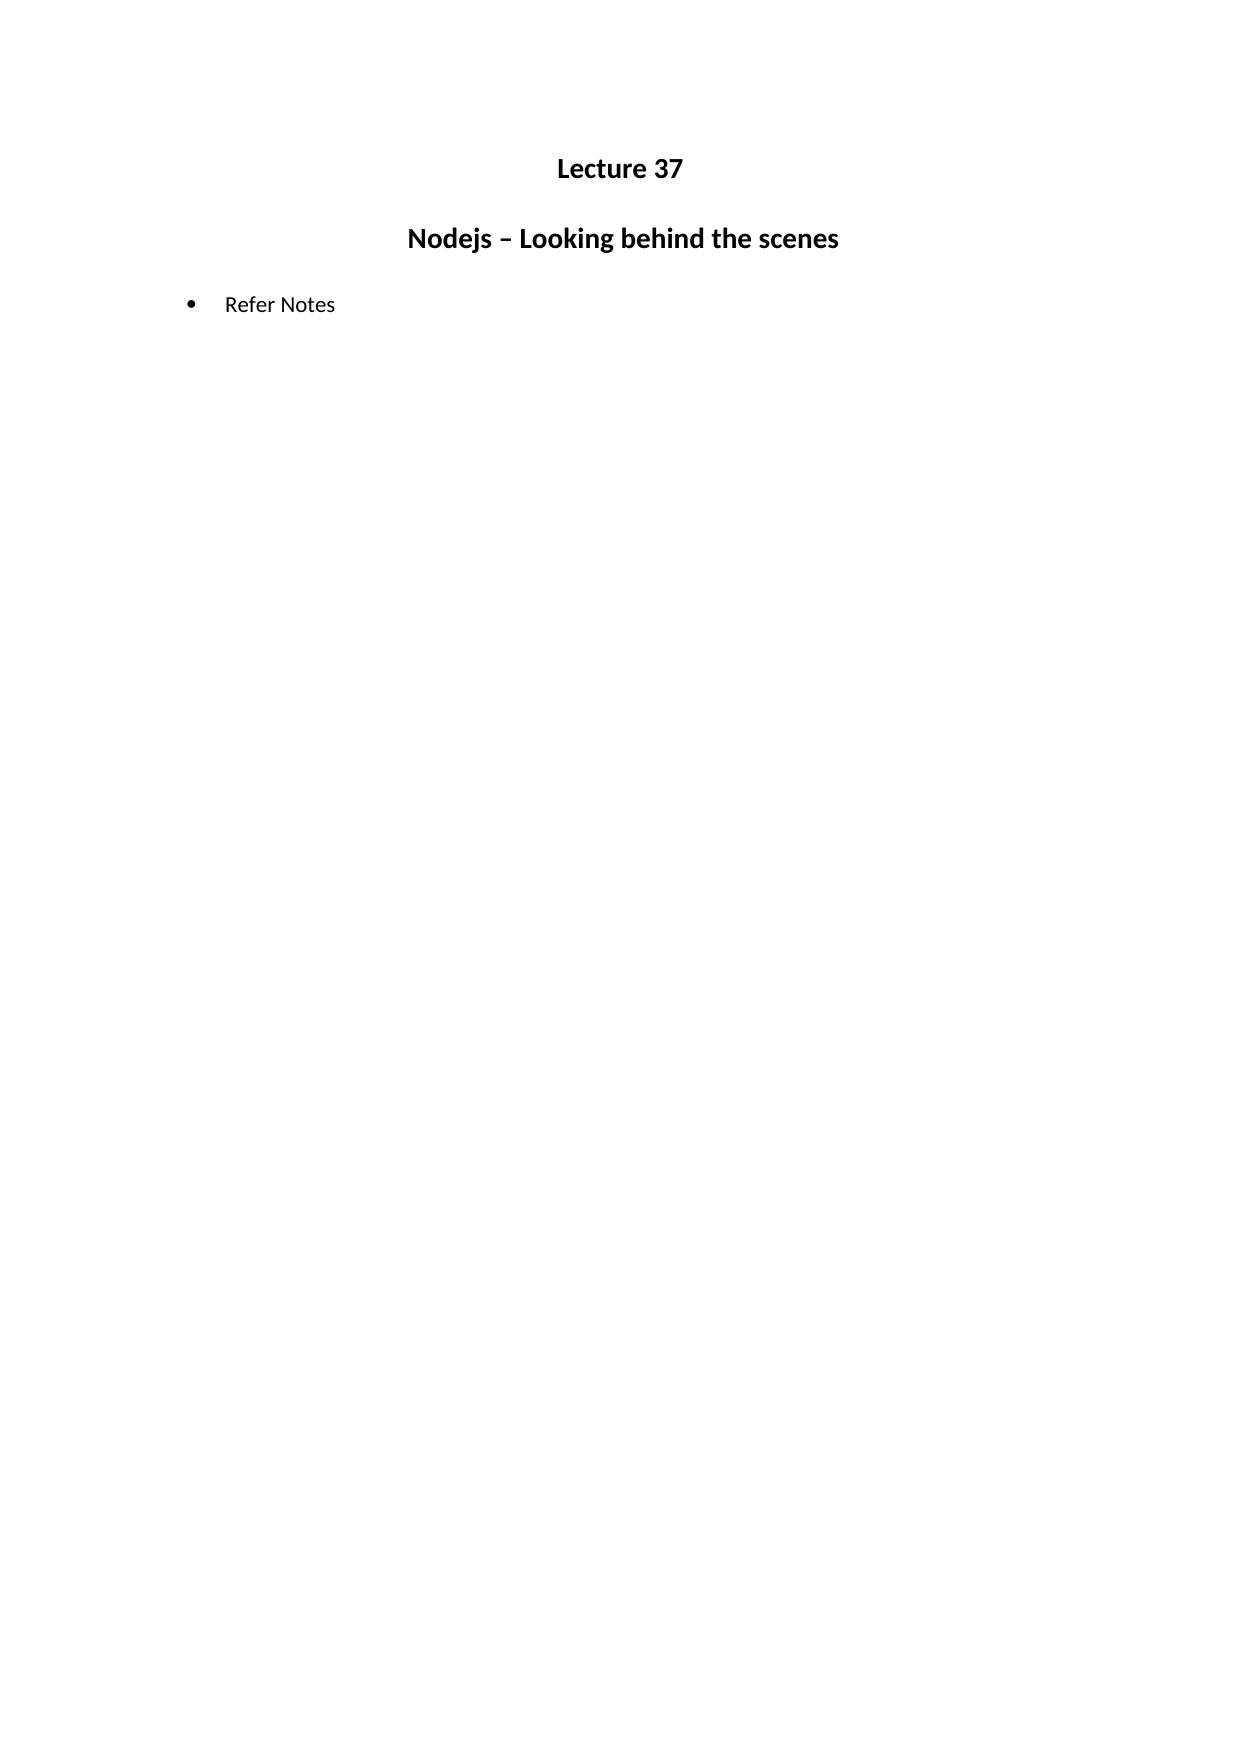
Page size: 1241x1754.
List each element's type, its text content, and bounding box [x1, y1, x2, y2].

list Refer Notes [187, 290, 1090, 318]
text Nodejs – Looking behind the scenes [150, 220, 1090, 256]
text Lecture 37 [150, 150, 1090, 186]
